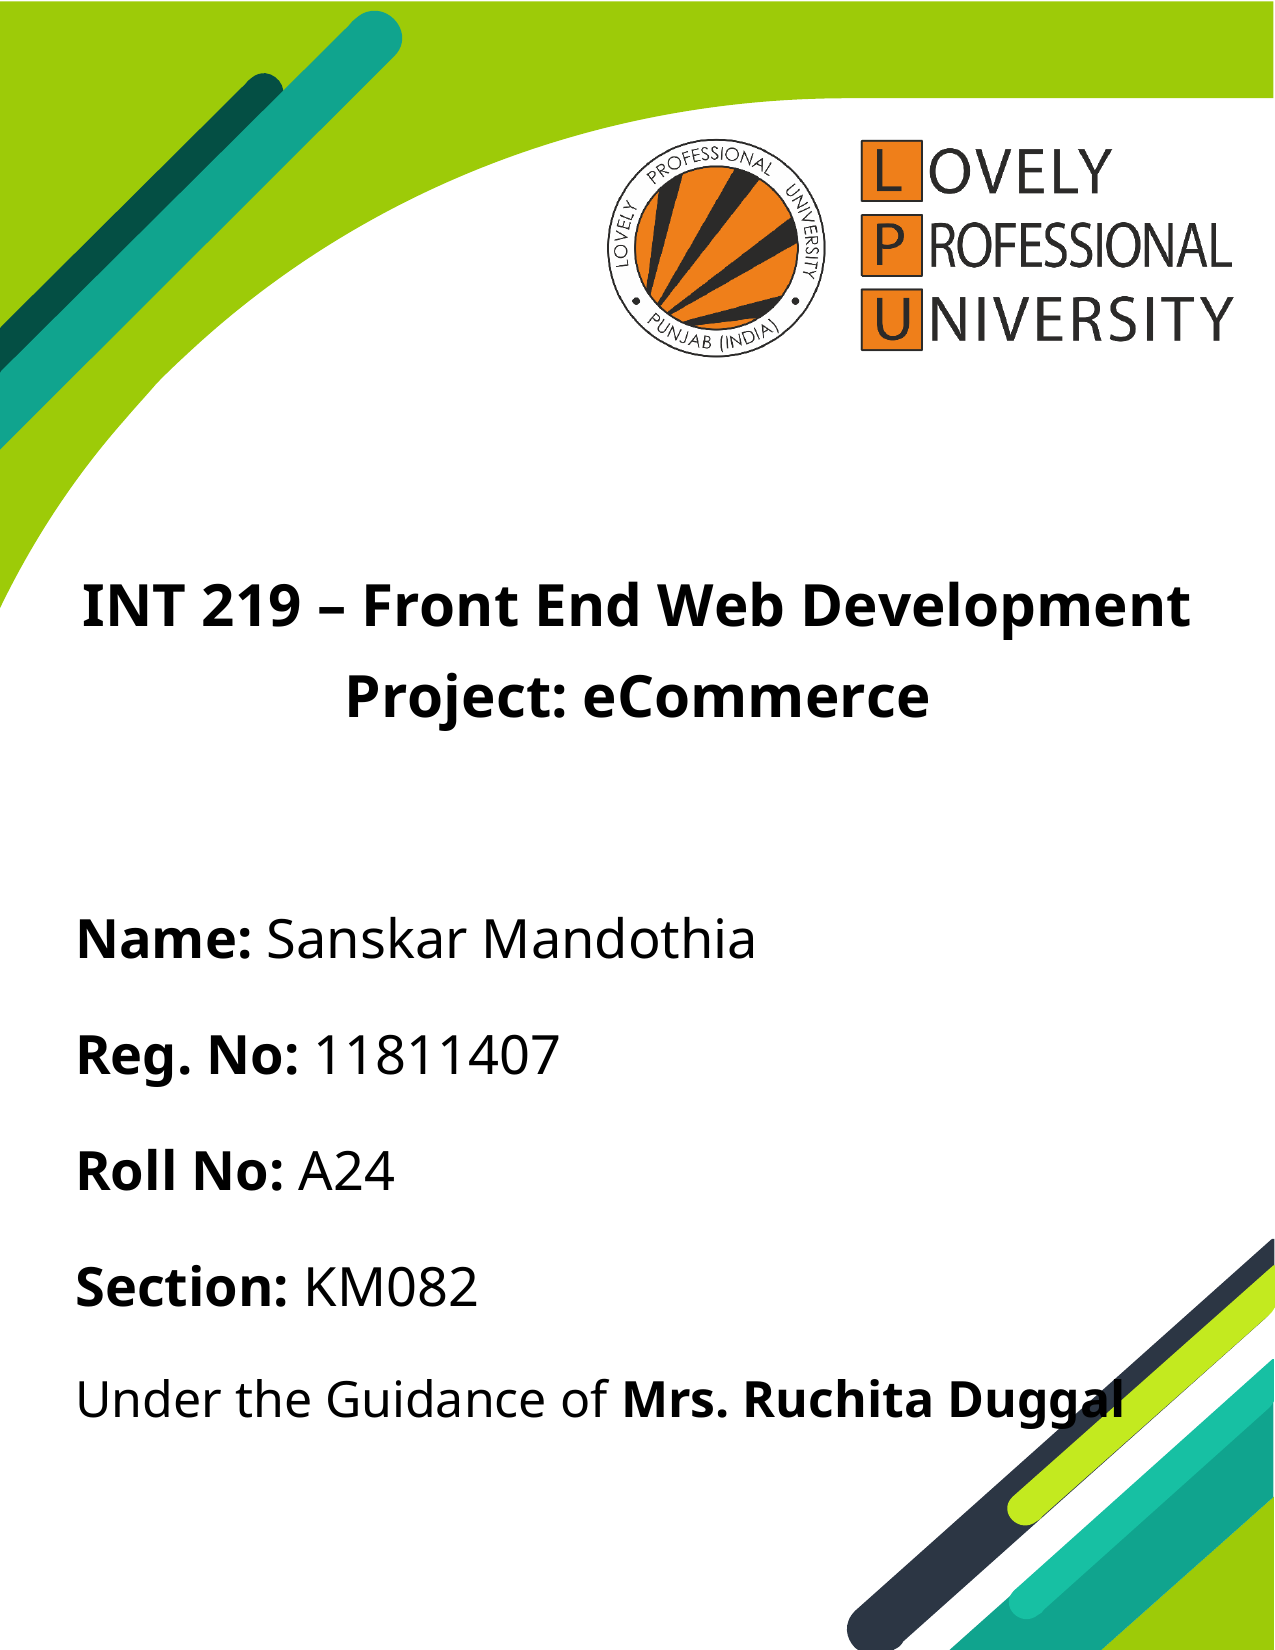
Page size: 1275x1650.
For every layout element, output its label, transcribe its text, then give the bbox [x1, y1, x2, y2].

text INT 219 – Front End Web Development Project: eCommerce [75, 564, 1200, 734]
text Section: KM082 [75, 1248, 1200, 1322]
text Name: Sanskar Mandothia [75, 900, 1200, 974]
picture [606, 137, 1235, 358]
text Under the Guidance of Mrs. Ruchita Duggal [75, 1364, 1200, 1433]
text Reg. No: 11811407 [75, 1016, 1200, 1090]
text Roll No: A24 [75, 1132, 1200, 1206]
